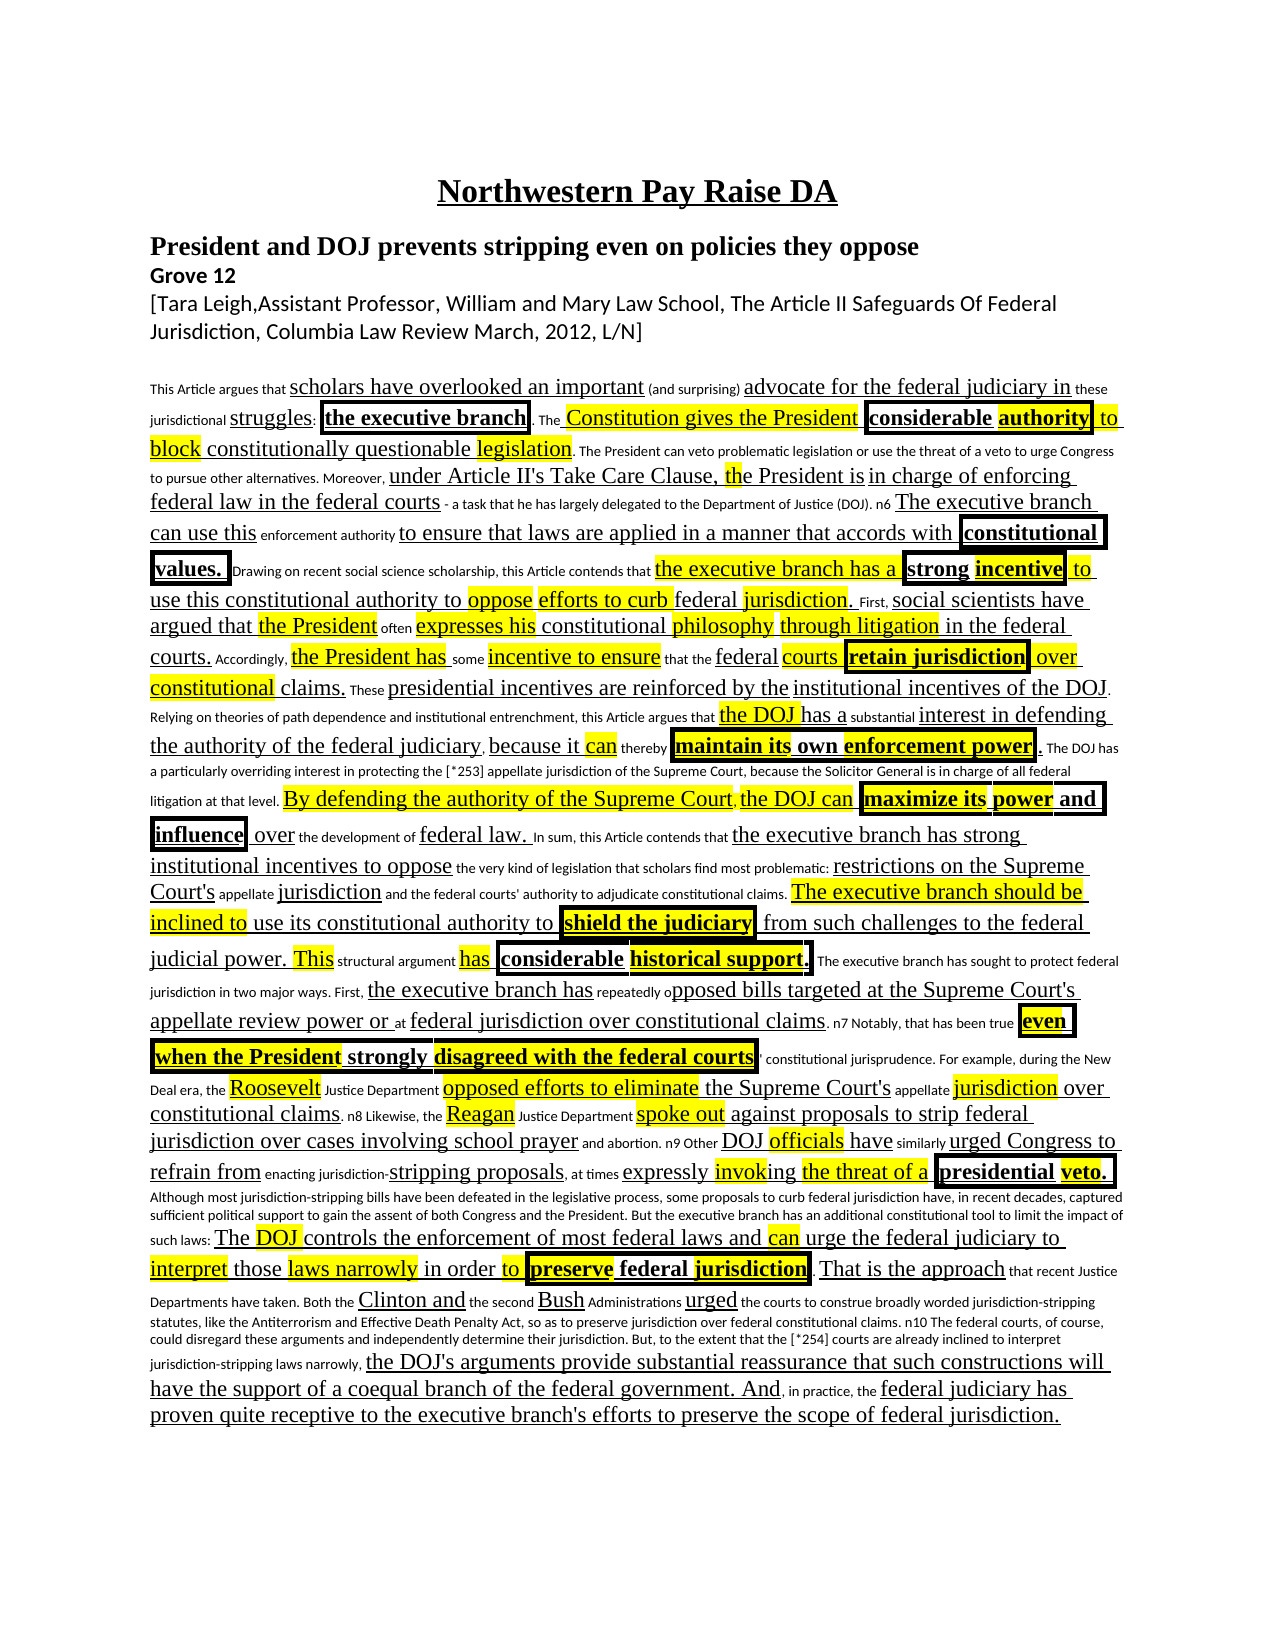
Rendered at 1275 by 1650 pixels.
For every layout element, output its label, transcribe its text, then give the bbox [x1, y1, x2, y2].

text This Article argues that scholars have overlooked an important (and surprising) advocate for the federal judiciary in these jurisdictional struggles: the executive branch. The Constitution gives the President considerable authority to block constitutionally questionable legislation. The President can veto problematic legislation or use the threat of a veto to urge Congress to pursue other alternatives. Moreover, under Article II's Take Care Clause, the President is in charge of enforcing federal law in the federal courts - a task that he has largely delegated to the Department of Justice (DOJ). n6 The executive branch can use this enforcement authority to ensure that laws are applied in a manner that accords with constitutional values. Drawing on recent social science scholarship, this Article contends that the executive branch has a strong incentive to use this constitutional authority to oppose efforts to curb federal jurisdiction. First, social scientists have argued that the President often expresses his constitutional philosophy through litigation in the federal courts. Accordingly, the President has some incentive to ensure that the federal courts retain jurisdiction over constitutional claims. These presidential incentives are reinforced by the institutional incentives of the DOJ. Relying on theories of path dependence and institutional entrenchment, this Article argues that the DOJ has a substantial interest in defending the authority of the federal judiciary, because it can thereby maintain its own enforcement power. The DOJ has a particularly overriding interest in protecting the [*253] appellate jurisdiction of the Supreme Court, because the Solicitor General is in charge of all federal litigation at that level. By defending the authority of the Supreme Court, the DOJ can maximize its power and influence over the development of federal law. In sum, this Article contends that the executive branch has strong institutional incentives to oppose the very kind of legislation that scholars find most problematic: restrictions on the Supreme Court's appellate jurisdiction and the federal courts' authority to adjudicate constitutional claims. The executive branch should be inclined to use its constitutional authority to shield the judiciary from such challenges to the federal judicial power. This structural argument has considerable historical support. The executive branch has sought to protect federal jurisdiction in two major ways. First, the executive branch has repeatedly opposed bills targeted at the Supreme Court's appellate review power or at federal jurisdiction over constitutional claims. n7 Notably, that has been true even when the President strongly disagreed with the federal courts' constitutional jurisprudence. For example, during the New Deal era, the Roosevelt Justice Department opposed efforts to eliminate the Supreme Court's appellate jurisdiction over constitutional claims. n8 Likewise, the Reagan Justice Department spoke out against proposals to strip federal jurisdiction over cases involving school prayer and abortion. n9 Other DOJ officials have similarly urged Congress to refrain from enacting jurisdiction-stripping proposals, at times expressly invoking the threat of a presidential veto. Although most jurisdiction-stripping bills have been defeated in the legislative process, some proposals to curb federal jurisdiction have, in recent decades, captured sufficient political support to gain the assent of both Congress and the President. But the executive branch has an additional constitutional tool to limit the impact of such laws: The DOJ controls the enforcement of most federal laws and can urge the federal judiciary to interpret those laws narrowly in order to preserve federal jurisdiction. That is the approach that recent Justice Departments have taken. Both the Clinton and the second Bush Administrations urged the courts to construe broadly worded jurisdiction-stripping statutes, like the Antiterrorism and Effective Death Penalty Act, so as to preserve jurisdiction over federal constitutional claims. n10 The federal courts, of course, could disregard these arguments and independently determine their jurisdiction. But, to the extent that the [*254] courts are already inclined to interpret jurisdiction-stripping laws narrowly, the DOJ's arguments provide substantial reassurance that such constructions will have the support of a coequal branch of the federal government. And, in practice, the federal judiciary has proven quite receptive to the executive branch's efforts to preserve the scope of federal jurisdiction. [150, 373, 1125, 1427]
text Grove 12 [150, 261, 1125, 289]
subtitle Northwestern Pay Raise DA [150, 171, 1125, 209]
subtitle President and DOJ prevents stripping even on policies they oppose [150, 230, 1125, 261]
text [Tara Leigh,Assistant Professor, William and Mary Law School, The Article II Safeguards Of Federal Jurisdiction, Columbia Law Review March, 2012, L/N] [150, 289, 1125, 345]
